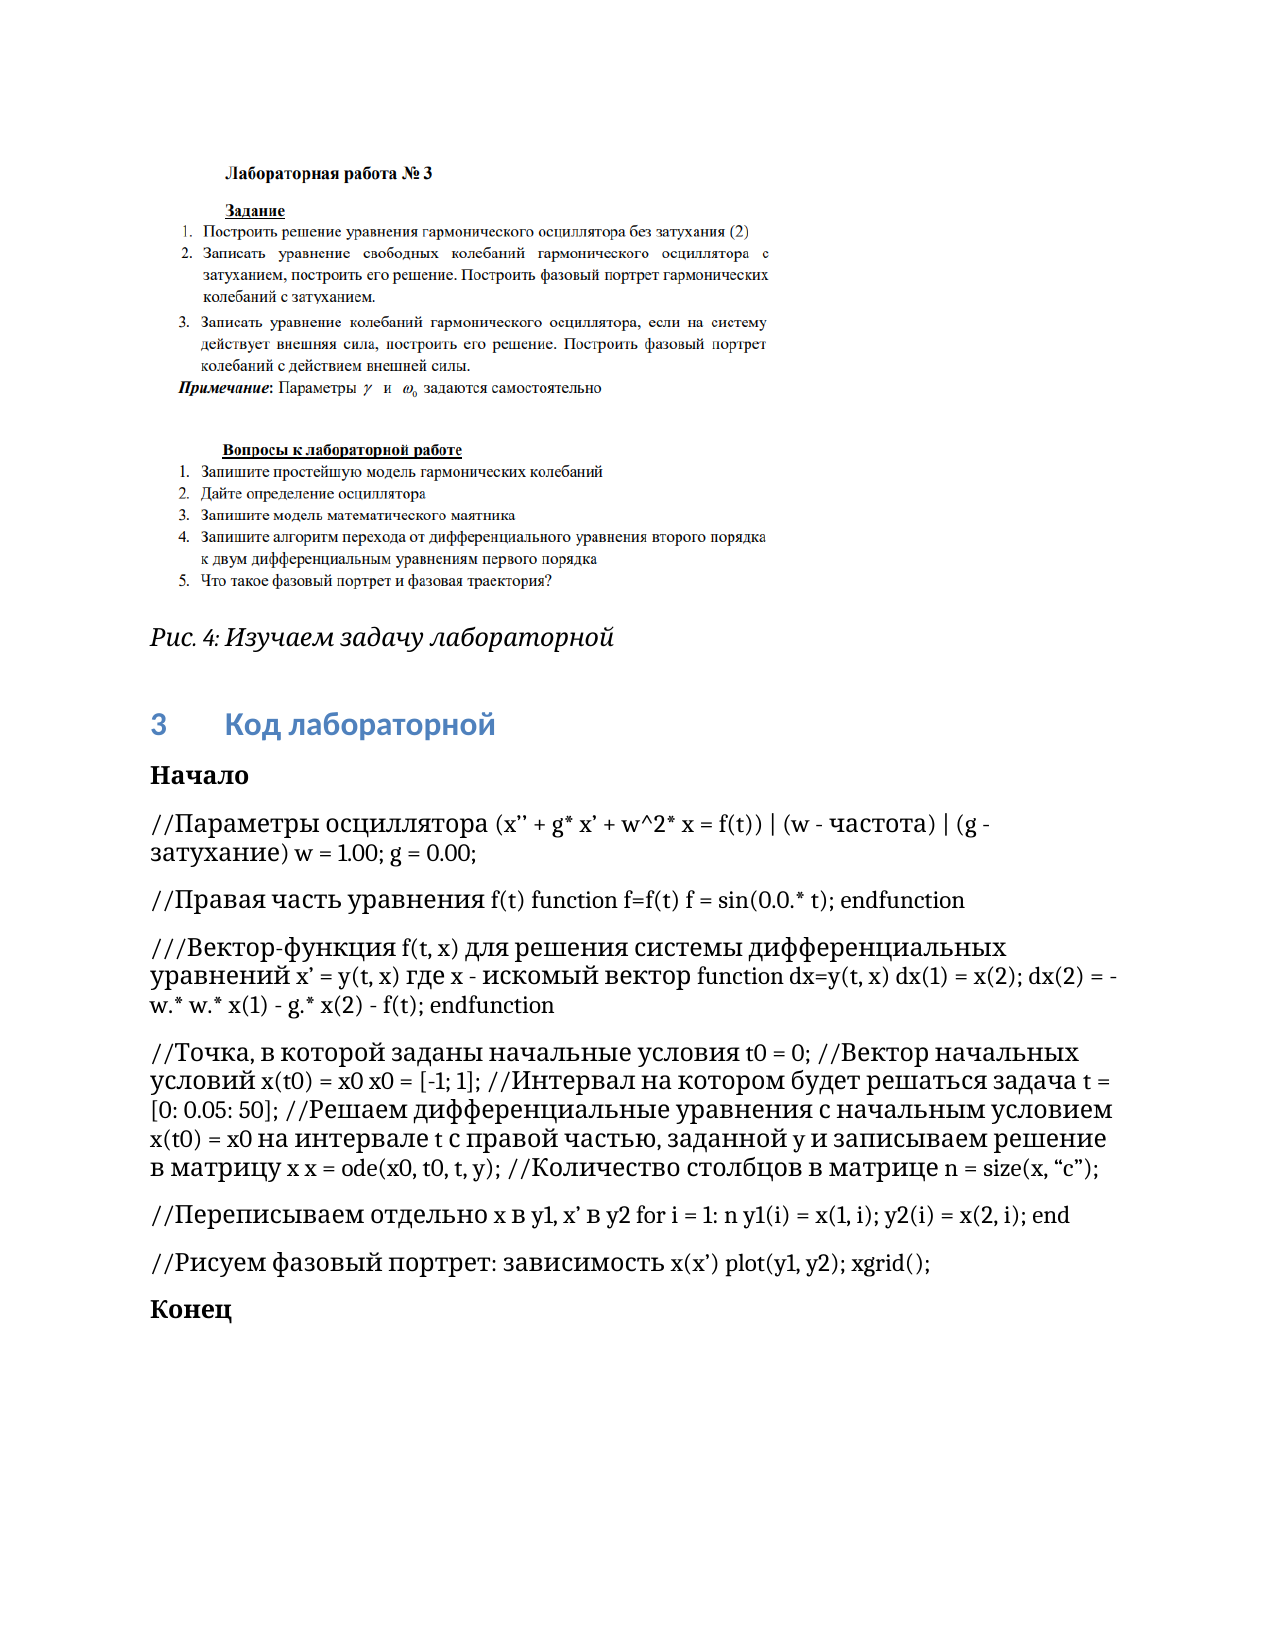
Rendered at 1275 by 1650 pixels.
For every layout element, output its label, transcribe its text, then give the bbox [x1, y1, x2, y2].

text //Переписываем отдельно x в y1, x’ в y2 for i = 1: n y1(i) = x(1, i); y2(i) = x(2, i); end [150, 1201, 1125, 1230]
subtitle 3 Код лабораторной [150, 703, 1125, 743]
text Начало [150, 762, 1125, 791]
text //Параметры осциллятора (x’’ + g* x’ + w^2* x = f(t)) | (w - частота) | (g - затухание) w = 1.00; g = 0.00; [150, 810, 1125, 867]
text //Рисуем фазовый портрет: зависимость x(x’) plot(y1, y2); xgrid(); [150, 1248, 1125, 1277]
text Рис. 4: Изучаем задачу лабораторной [150, 624, 1125, 653]
text //Правая часть уравнения f(t) function f=f(t) f = sin(0.0.* t); endfunction [150, 886, 1125, 915]
text ///Вектор-функция f(t, x) для решения системы дифференциальных уравнений x’ = y(t, x) где x - искомый вектор function dx=y(t, x) dx(1) = x(2); dx(2) = -w.* w.* x(1) - g.* x(2) - f(t); endfunction [150, 933, 1125, 1020]
text Конец [150, 1296, 1125, 1325]
picture [168, 150, 782, 604]
text //Точка, в которой заданы начальные условия t0 = 0; //Вектор начальных условий x(t0) = x0 x0 = [-1; 1]; //Интервал на котором будет решаться задача t = [0: 0.05: 50]; //Решаем дифференциальные уравнения с начальным условием x(t0) = x0 на интервале t с правой частью, заданной y и записываем решение в матрицу x x = ode(x0, t0, t, y); //Количество столбцов в матрице n = size(x, “c”); [150, 1038, 1125, 1182]
